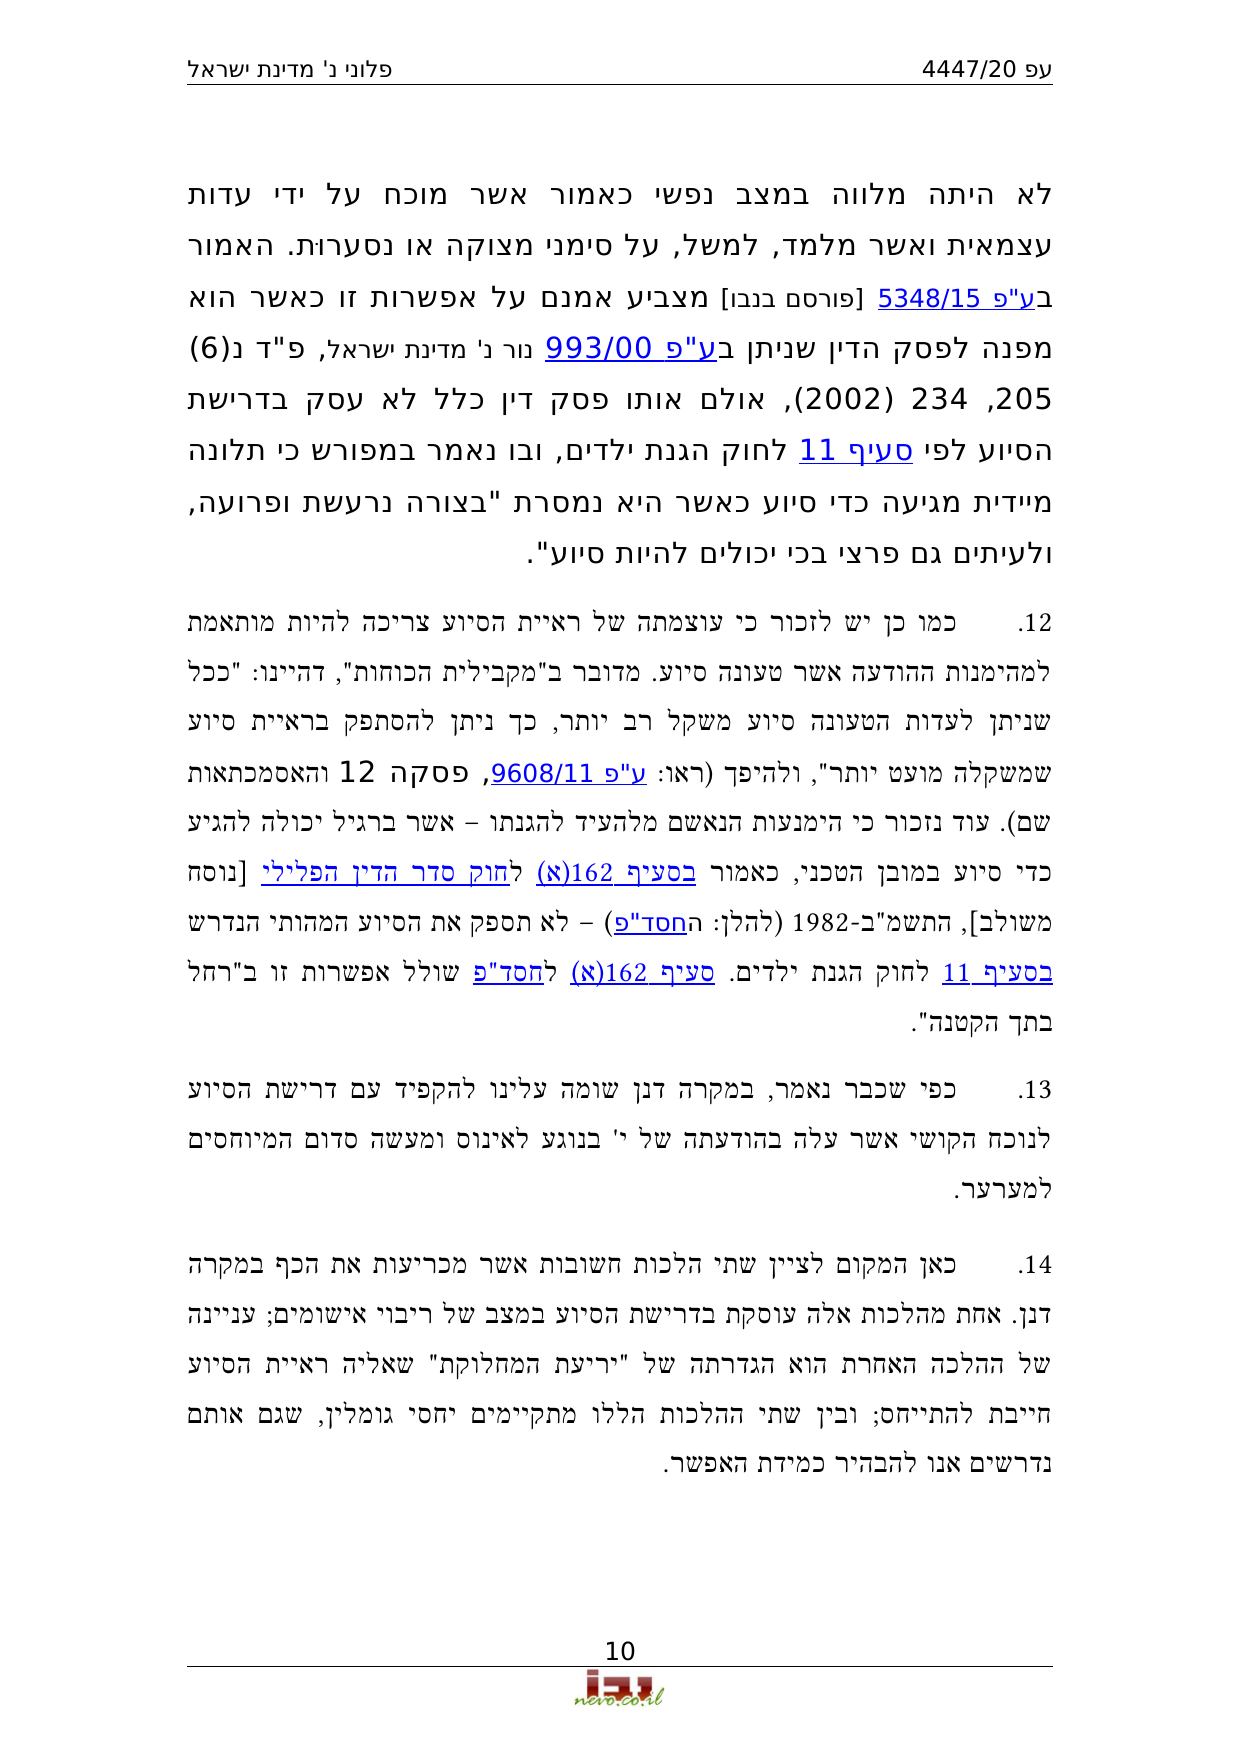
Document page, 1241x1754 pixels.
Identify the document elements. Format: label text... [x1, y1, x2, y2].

picture [574, 1669, 666, 1707]
list כאן המקום לציין שתי הלכות חשובות אשר מכריעות את הכף במקרה דנן. אחת מהלכות אלה עוסקת בדרישת הסיוע במצב של ריבוי אישומים; עניינה של ההלכה האחרת הוא הגדרתה של "יריעת המחלוקת" שאליה ראיית הסיוע חייבת להתייחס; ובין שתי ההלכות הללו מתקיימים יחסי גומלין, שגם אותם נדרשים אנו להבהיר כמידת האפשר. [187, 1248, 1053, 1480]
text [187, 177, 1053, 570]
list כפי שכבר נאמר, במקרה דנן שומה עלינו להקפיד עם דרישת הסיוע לנוכח הקושי אשר עלה בהודעתה של י' בנוגע לאינוס ומעשה סדום המיוחסים למערער. [187, 1073, 1053, 1206]
list כמו כן יש לזכור כי עוצמתה של ראיית הסיוע צריכה להיות מותאמת למהימנות ההודעה אשר טעונה סיוע. מדובר ב"מקבילית הכוחות", דהיינו: "ככל שניתן לעדות הטעונה סיוע משקל רב יותר, כך ניתן להסתפק בראיית סיוע שמשקלה מועט יותר", ולהיפך (ראו: ע"פ 9608/11, פסקה 12 והאסמכתאות שם). עוד נזכור כי הימנעות הנאשם מלהעיד להגנתו – אשר ברגיל יכולה להגיע כדי סיוע במובן הטכני, כאמור בסעיף 162(א) לחוק סדר הדין הפלילי [נוסח משולב], התשמ"ב-1982 (להלן: החסד"פ) – לא תספק את הסיוע המהותי הנדרש בסעיף 11 לחוק הגנת ילדים. סעיף 162(א) לחסד"פ שולל אפשרות זו ב"רחל בתך הקטנה". [187, 605, 1053, 1038]
